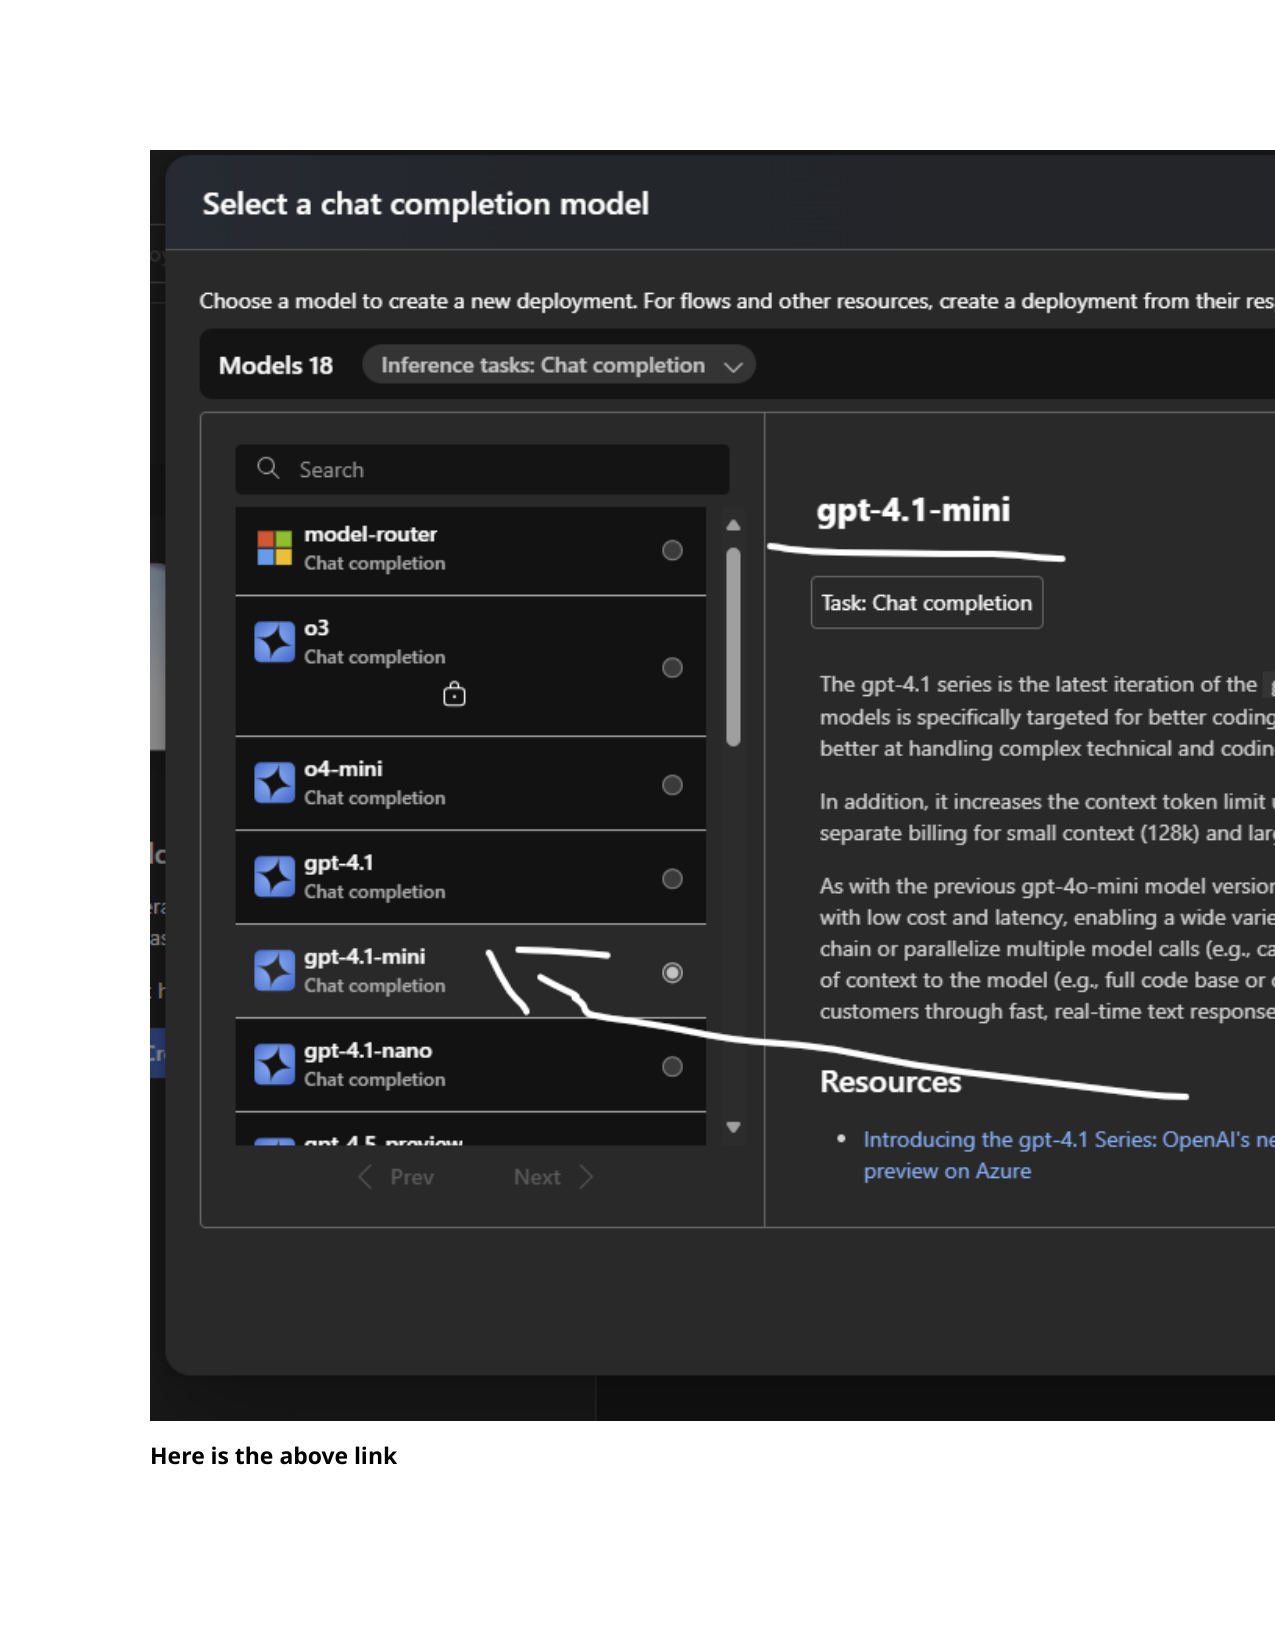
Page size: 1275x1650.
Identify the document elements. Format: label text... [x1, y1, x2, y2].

picture [150, 150, 1275, 1421]
text Here is the above link [150, 1440, 1125, 1471]
